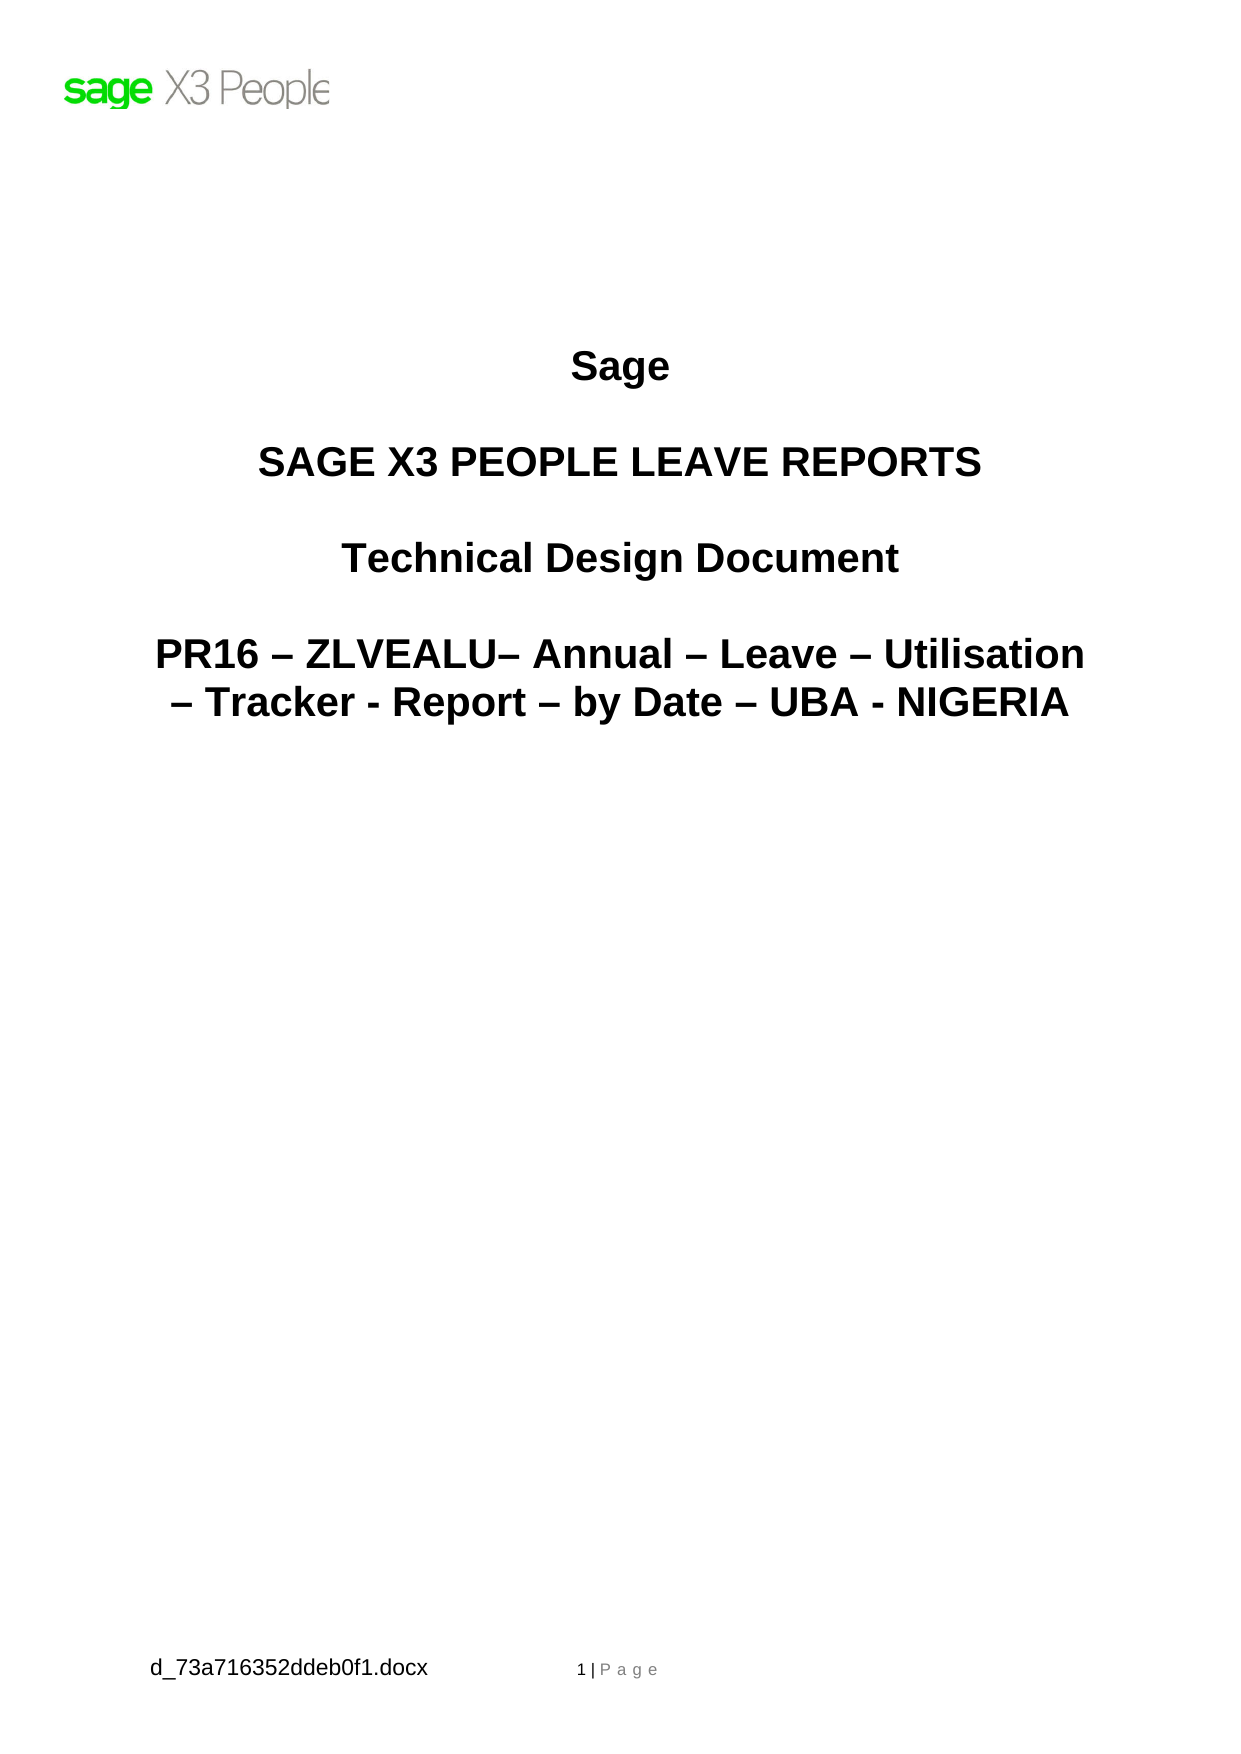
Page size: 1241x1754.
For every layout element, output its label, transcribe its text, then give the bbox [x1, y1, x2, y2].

text PR16 – ZLVEALU– Annual – Leave – Utilisation – Tracker - Report – by Date – UBA - NIGERIA [150, 629, 1090, 725]
text Sage [150, 342, 1090, 389]
text Technical Design Document [150, 533, 1090, 581]
text SAGE X3 PEOPLE LEAVE REPORTS [150, 437, 1090, 485]
picture [63, 68, 329, 109]
